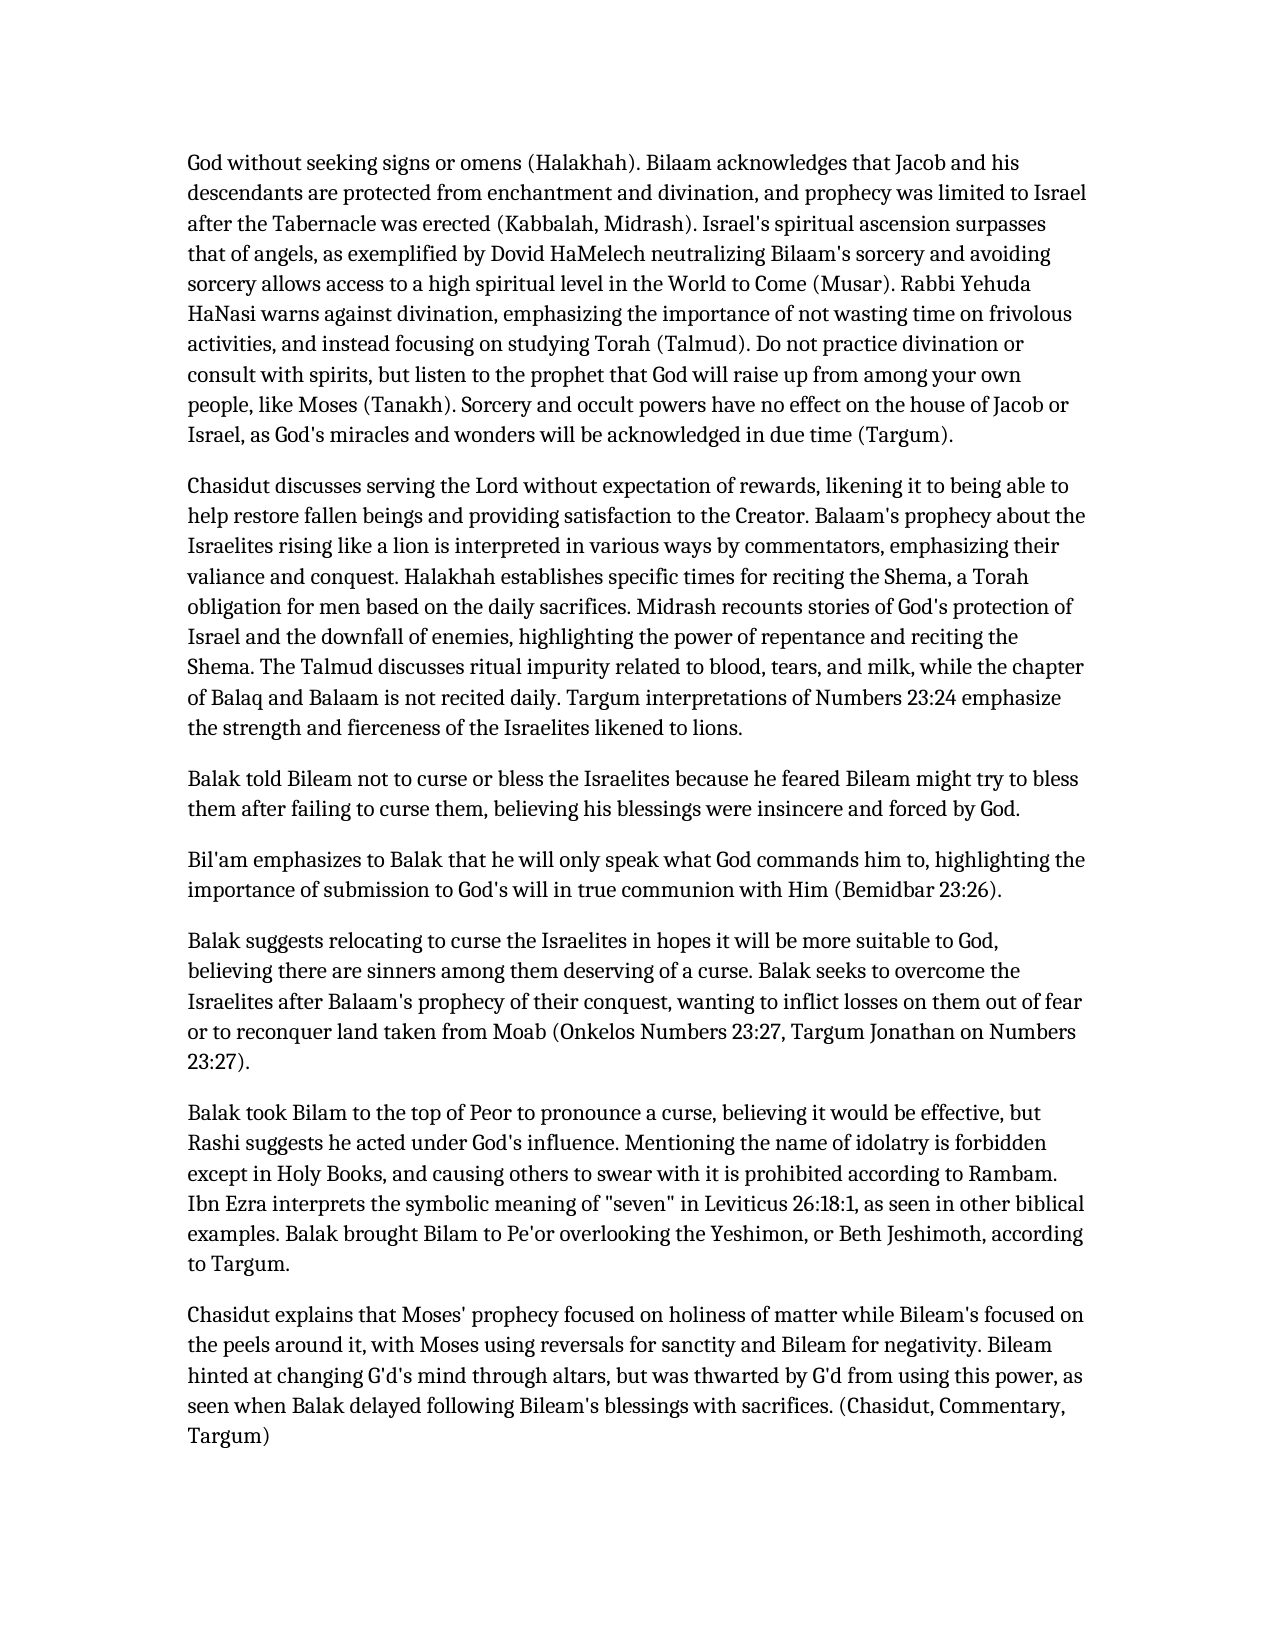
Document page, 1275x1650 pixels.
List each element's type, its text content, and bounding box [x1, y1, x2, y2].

text Balak told Bileam not to curse or bless the Israelites because he feared Bileam might try to bless them after failing to curse them, believing his blessings were insincere and forced by God. [187, 766, 1087, 822]
text Chasidut discusses serving the Lord without expectation of rewards, likening it to being able to help restore fallen beings and providing satisfaction to the Creator. Balaam's prophecy about the Israelites rising like a lion is interpreted in various ways by commentators, emphasizing their valiance and conquest. Halakhah establishes specific times for reciting the Shema, a Torah obligation for men based on the daily sacrifices. Midrash recounts stories of God's protection of Israel and the downfall of enemies, highlighting the power of repentance and reciting the Shema. The Talmud discusses ritual impurity related to blood, tears, and milk, while the chapter of Balaq and Balaam is not recited daily. Targum interpretations of Numbers 23:24 emphasize the strength and fierceness of the Israelites likened to lions. [187, 473, 1087, 741]
text Balak took Bilam to the top of Peor to pronounce a curse, believing it would be effective, but Rashi suggests he acted under God's influence. Mentioning the name of idolatry is forbidden except in Holy Books, and causing others to swear with it is prohibited according to Rambam. Ibn Ezra interprets the symbolic meaning of "seven" in Leviticus 26:18:1, as seen in other biblical examples. Balak brought Bilam to Pe'or overlooking the Yeshimon, or Beth Jeshimoth, according to Targum. [187, 1100, 1087, 1277]
text Balak suggests relocating to curse the Israelites in hopes it will be more suitable to God, believing there are sinners among them deserving of a curse. Balak seeks to overcome the Israelites after Balaam's prophecy of their conquest, wanting to inflict losses on them out of fear or to reconquer land taken from Moab (Onkelos Numbers 23:27, Targum Jonathan on Numbers 23:27). [187, 928, 1087, 1075]
text Chasidut explains that Moses' prophecy focused on holiness of matter while Bileam's focused on the peels around it, with Moses using reversals for sanctity and Bileam for negativity. Bileam hinted at changing G'd's mind through altars, but was thwarted by G'd from using this power, as seen when Balak delayed following Bileam's blessings with sacrifices. (Chasidut, Commentary, Targum) [187, 1302, 1087, 1449]
text Bil'am emphasizes to Balak that he will only speak what God commands him to, highlighting the importance of submission to God's will in true communion with Him (Bemidbar 23:26). [187, 847, 1087, 903]
